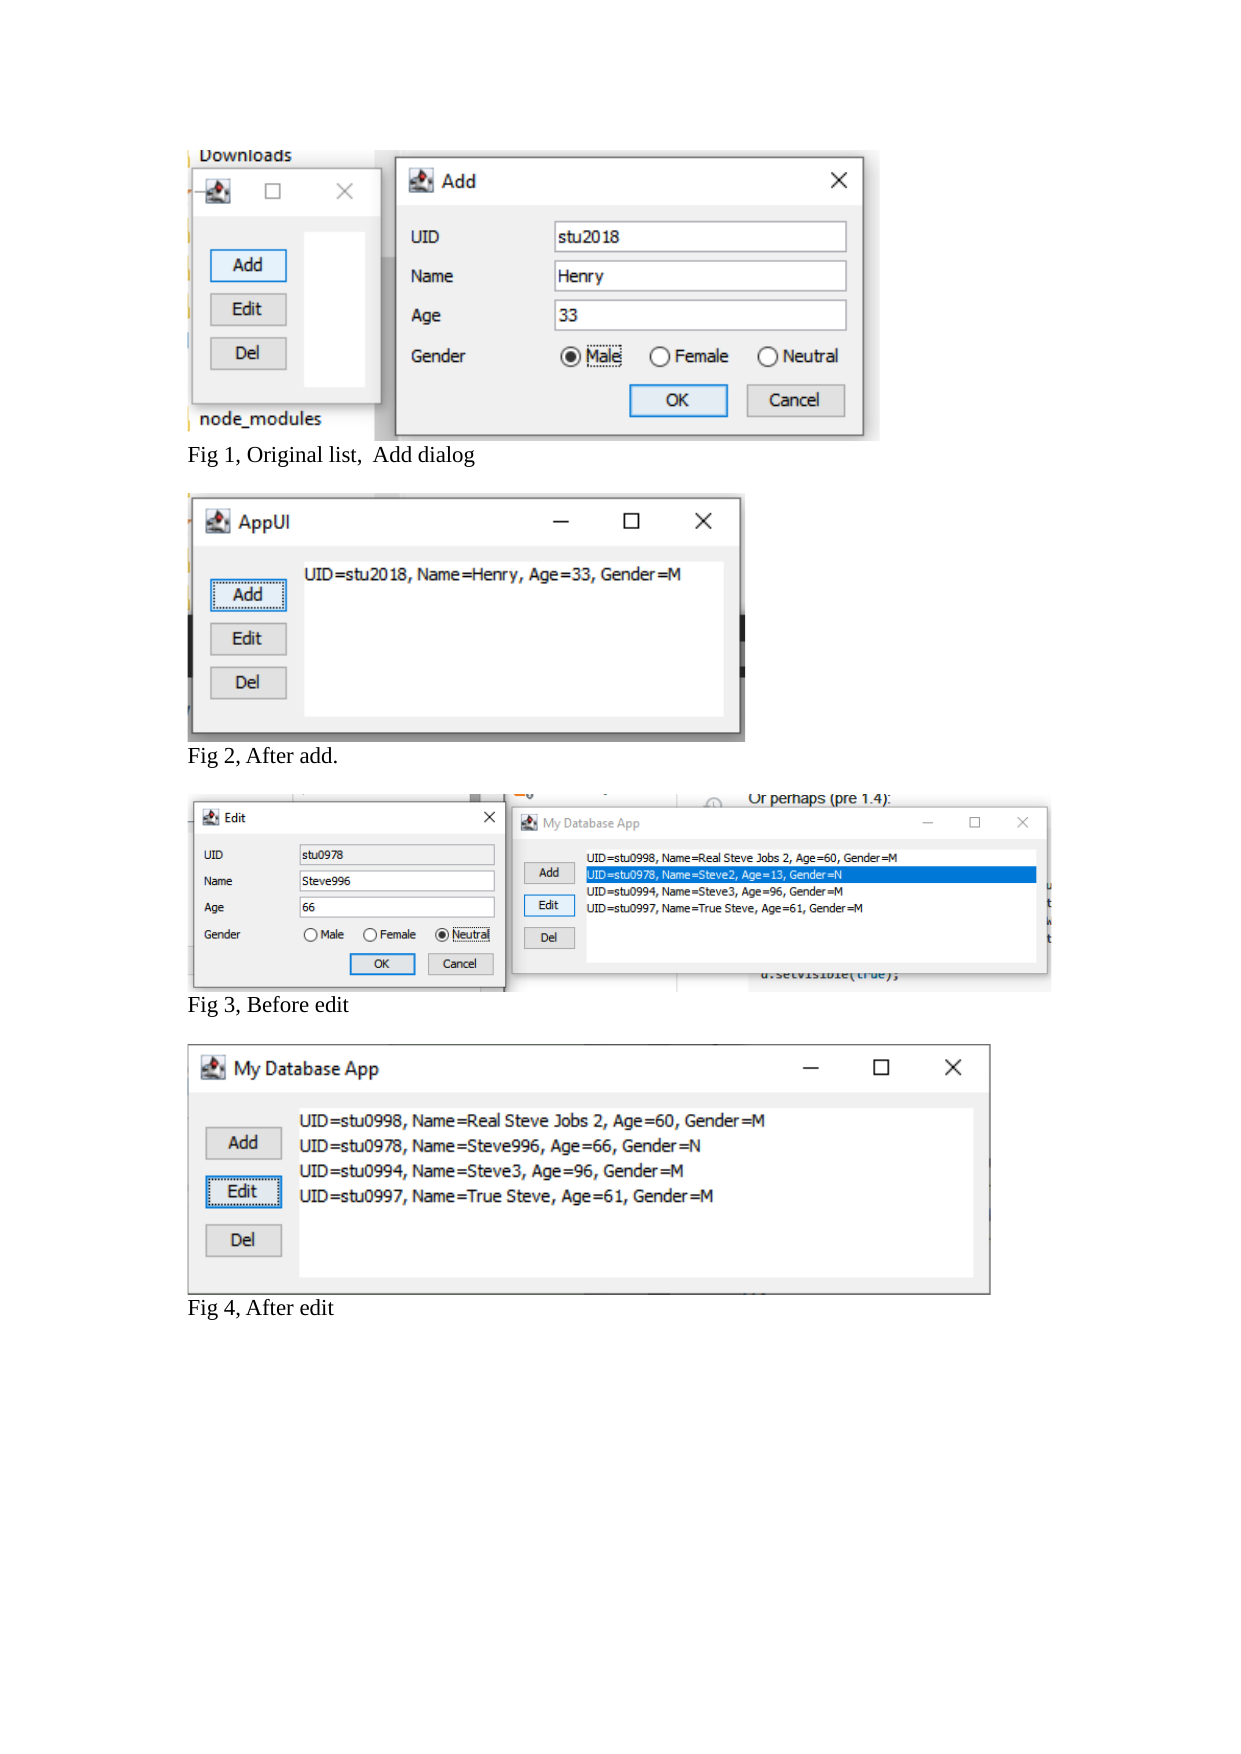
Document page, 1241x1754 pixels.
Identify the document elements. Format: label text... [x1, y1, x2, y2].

text Fig 2, After add. [187, 742, 1053, 768]
picture [187, 493, 746, 742]
picture [187, 150, 880, 441]
text Fig 1, Original list, Add dialog [187, 441, 1053, 467]
text Fig 3, Before edit [187, 991, 1053, 1018]
picture [187, 1044, 991, 1295]
picture [187, 794, 1052, 992]
text Fig 4, After edit [187, 1294, 1053, 1321]
